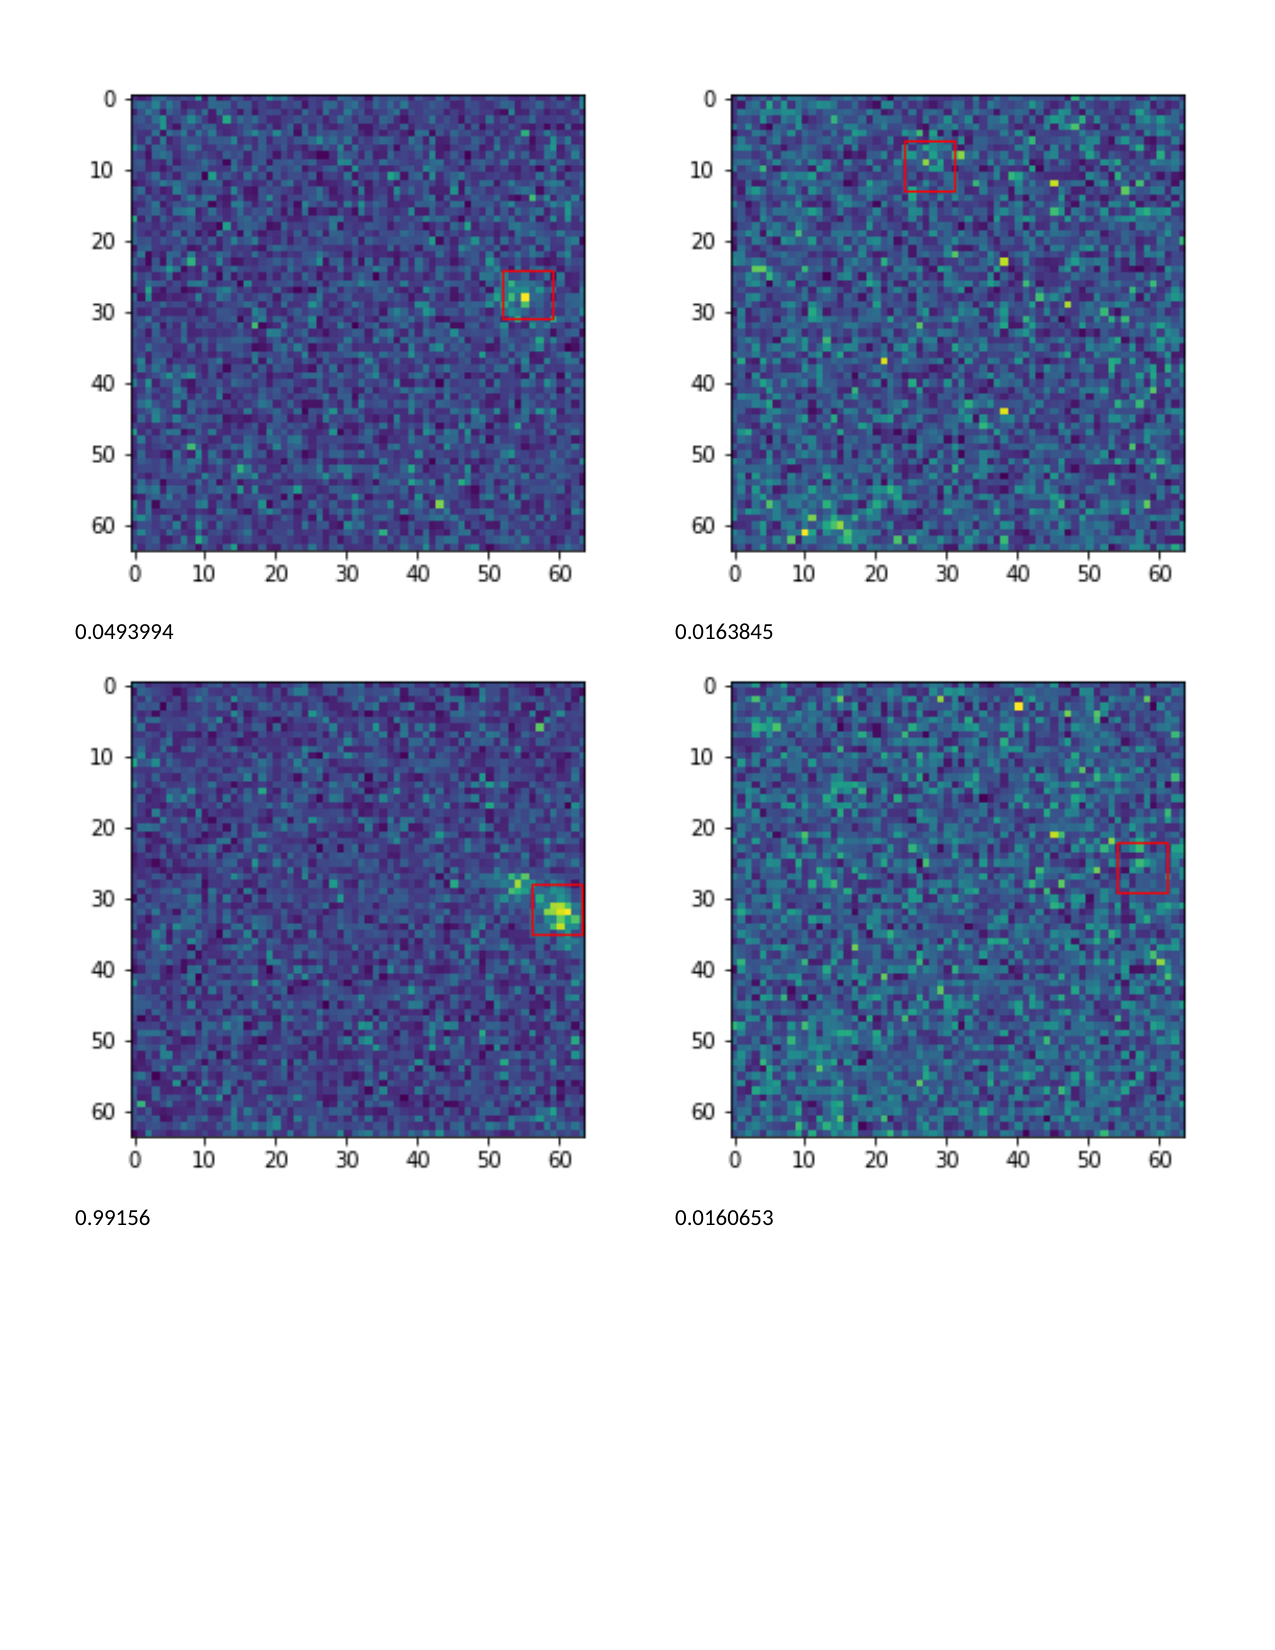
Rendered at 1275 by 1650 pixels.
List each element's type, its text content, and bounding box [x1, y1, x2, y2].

text 0.99156 [75, 1203, 600, 1231]
text 0.0493994 [75, 617, 600, 645]
picture [75, 661, 605, 1187]
picture [75, 75, 605, 601]
text 0.0160653 [675, 1203, 1200, 1231]
picture [675, 75, 1205, 601]
picture [675, 661, 1205, 1187]
text 0.0163845 [675, 617, 1200, 645]
